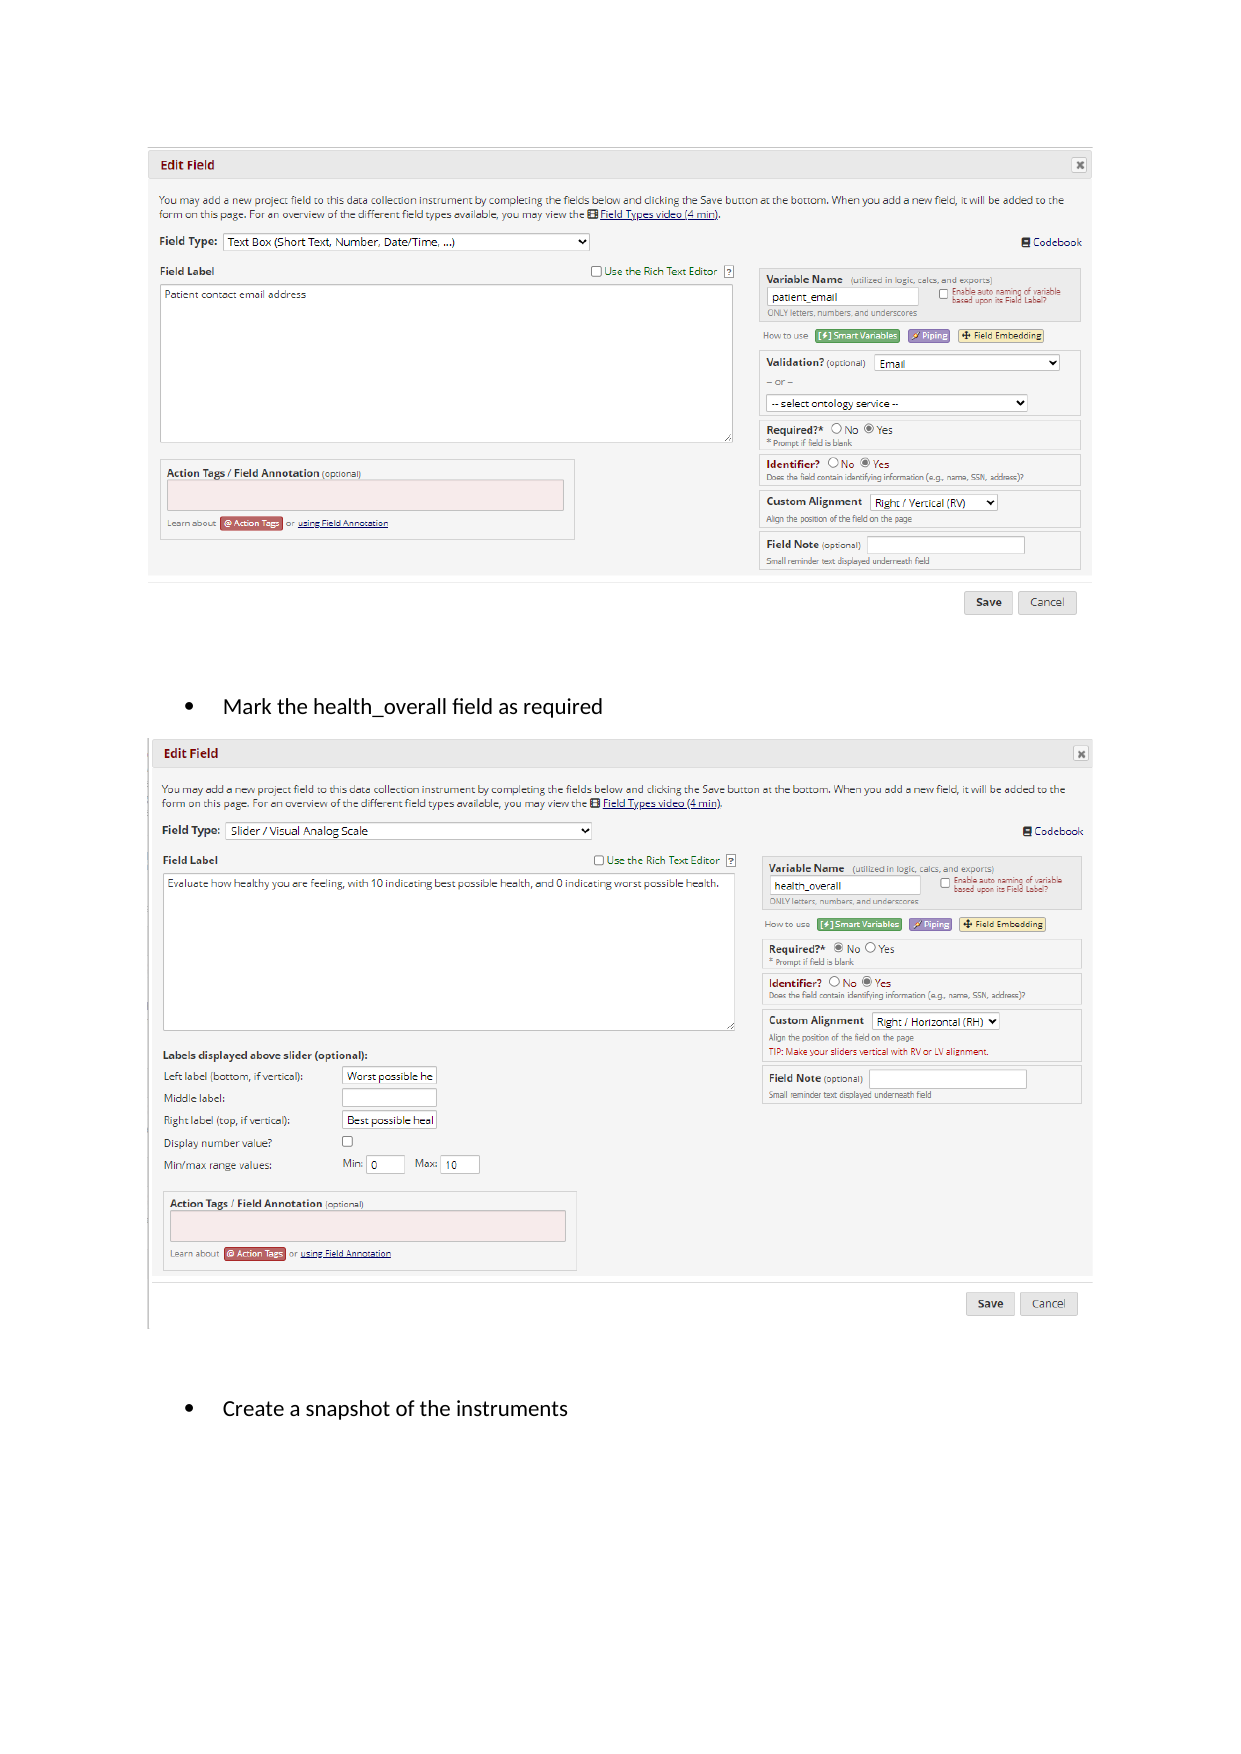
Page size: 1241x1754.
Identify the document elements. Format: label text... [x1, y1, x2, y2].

picture [147, 738, 1093, 1329]
picture [147, 147, 1093, 627]
list Create a snapshot of the instruments [185, 1394, 1093, 1423]
list Mark the health_overall field as required [185, 692, 1093, 720]
